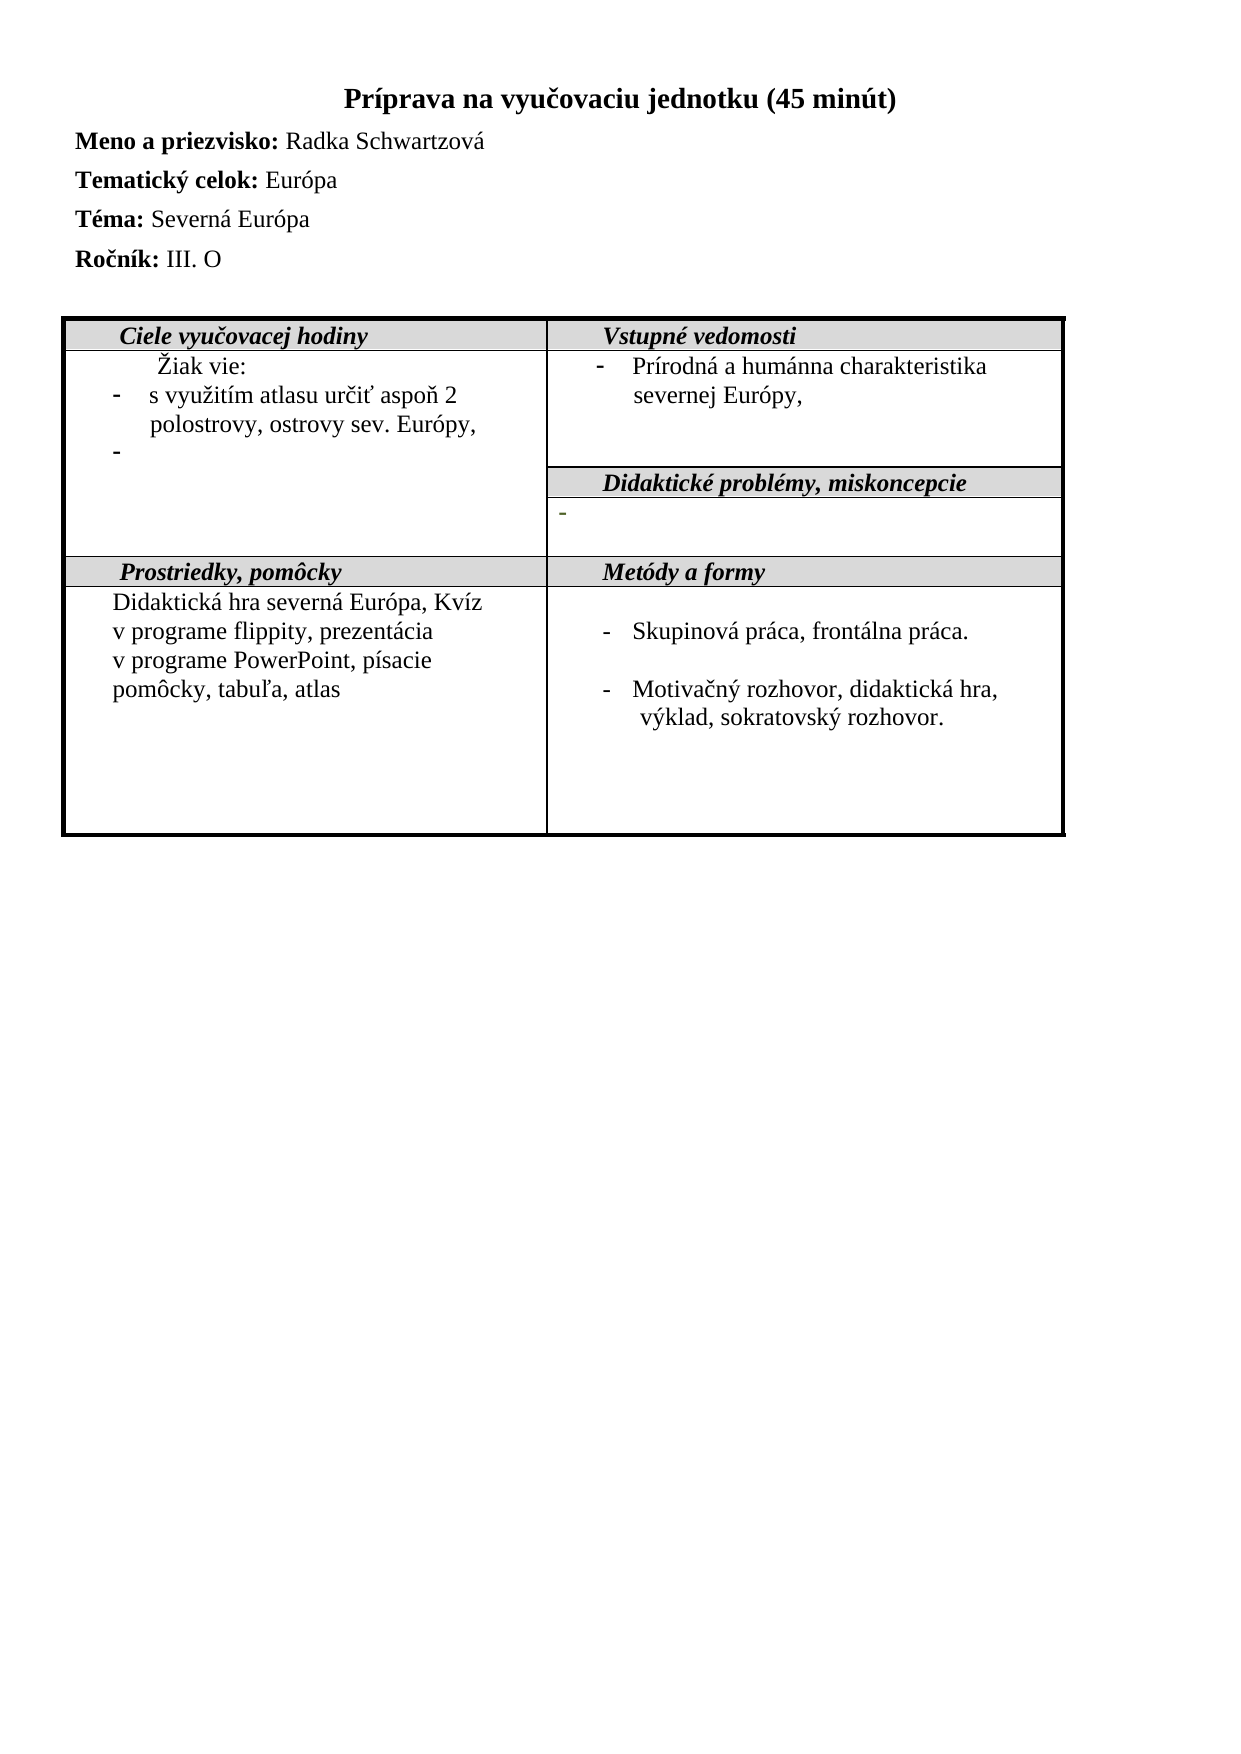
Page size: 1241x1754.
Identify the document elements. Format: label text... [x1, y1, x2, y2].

table_cell Skupinová práca, frontálna práca. Motivačný rozhovor, didaktická hra, výklad, sokratovský rozhovor. [548, 587, 1061, 833]
text Téma: Severná Európa [75, 204, 1165, 233]
table_cell Prírodná a humánna charakteristika severnej Európy, [548, 351, 1061, 466]
table_header Ciele vyučovacej hodiny [66, 321, 546, 349]
text Tematický celok: Európa [75, 165, 1165, 194]
table_cell Metódy a formy [548, 557, 1061, 586]
table_cell [548, 498, 1061, 556]
table_cell Didaktická hra severná Európa, Kvíz v programe flippity, prezentácia v programe PowerPoint, písacie pomôcky, tabuľa, atlas [66, 587, 546, 833]
text Meno a priezvisko: Radka Schwartzová [75, 126, 1165, 155]
table_cell Prostriedky, pomôcky [66, 557, 546, 586]
table_header Vstupné vedomosti [548, 321, 1061, 349]
text Ročník: III. O [75, 244, 1165, 273]
table_cell Didaktické problémy, miskoncepcie [548, 468, 1061, 496]
table_cell Žiak vie: s využitím atlasu určiť aspoň 2 polostrovy, ostrovy sev. Európy, [66, 351, 546, 556]
text Príprava na vyučovaciu jednotku (45 minút) [75, 81, 1165, 115]
